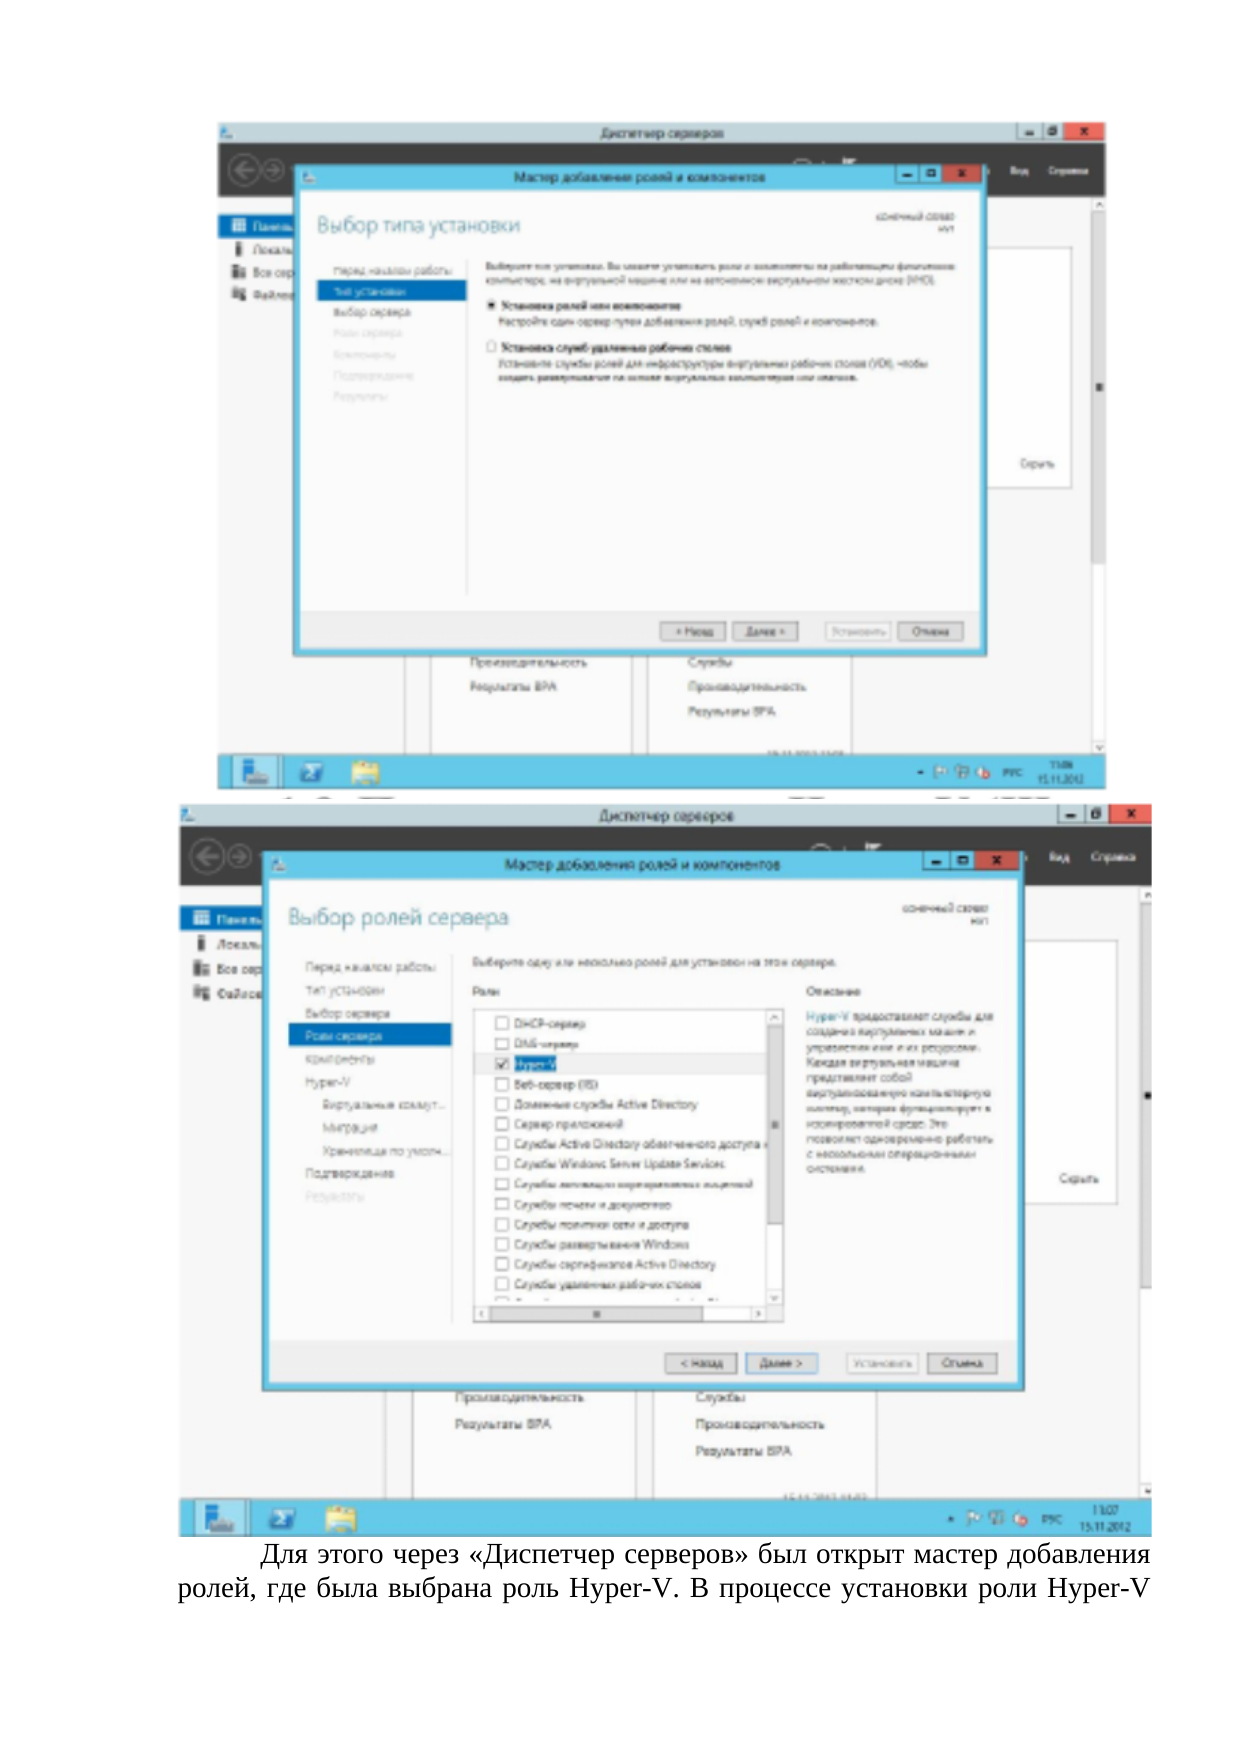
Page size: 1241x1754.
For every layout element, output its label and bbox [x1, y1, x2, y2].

picture [177, 118, 1152, 1537]
text [177, 1537, 1152, 1603]
